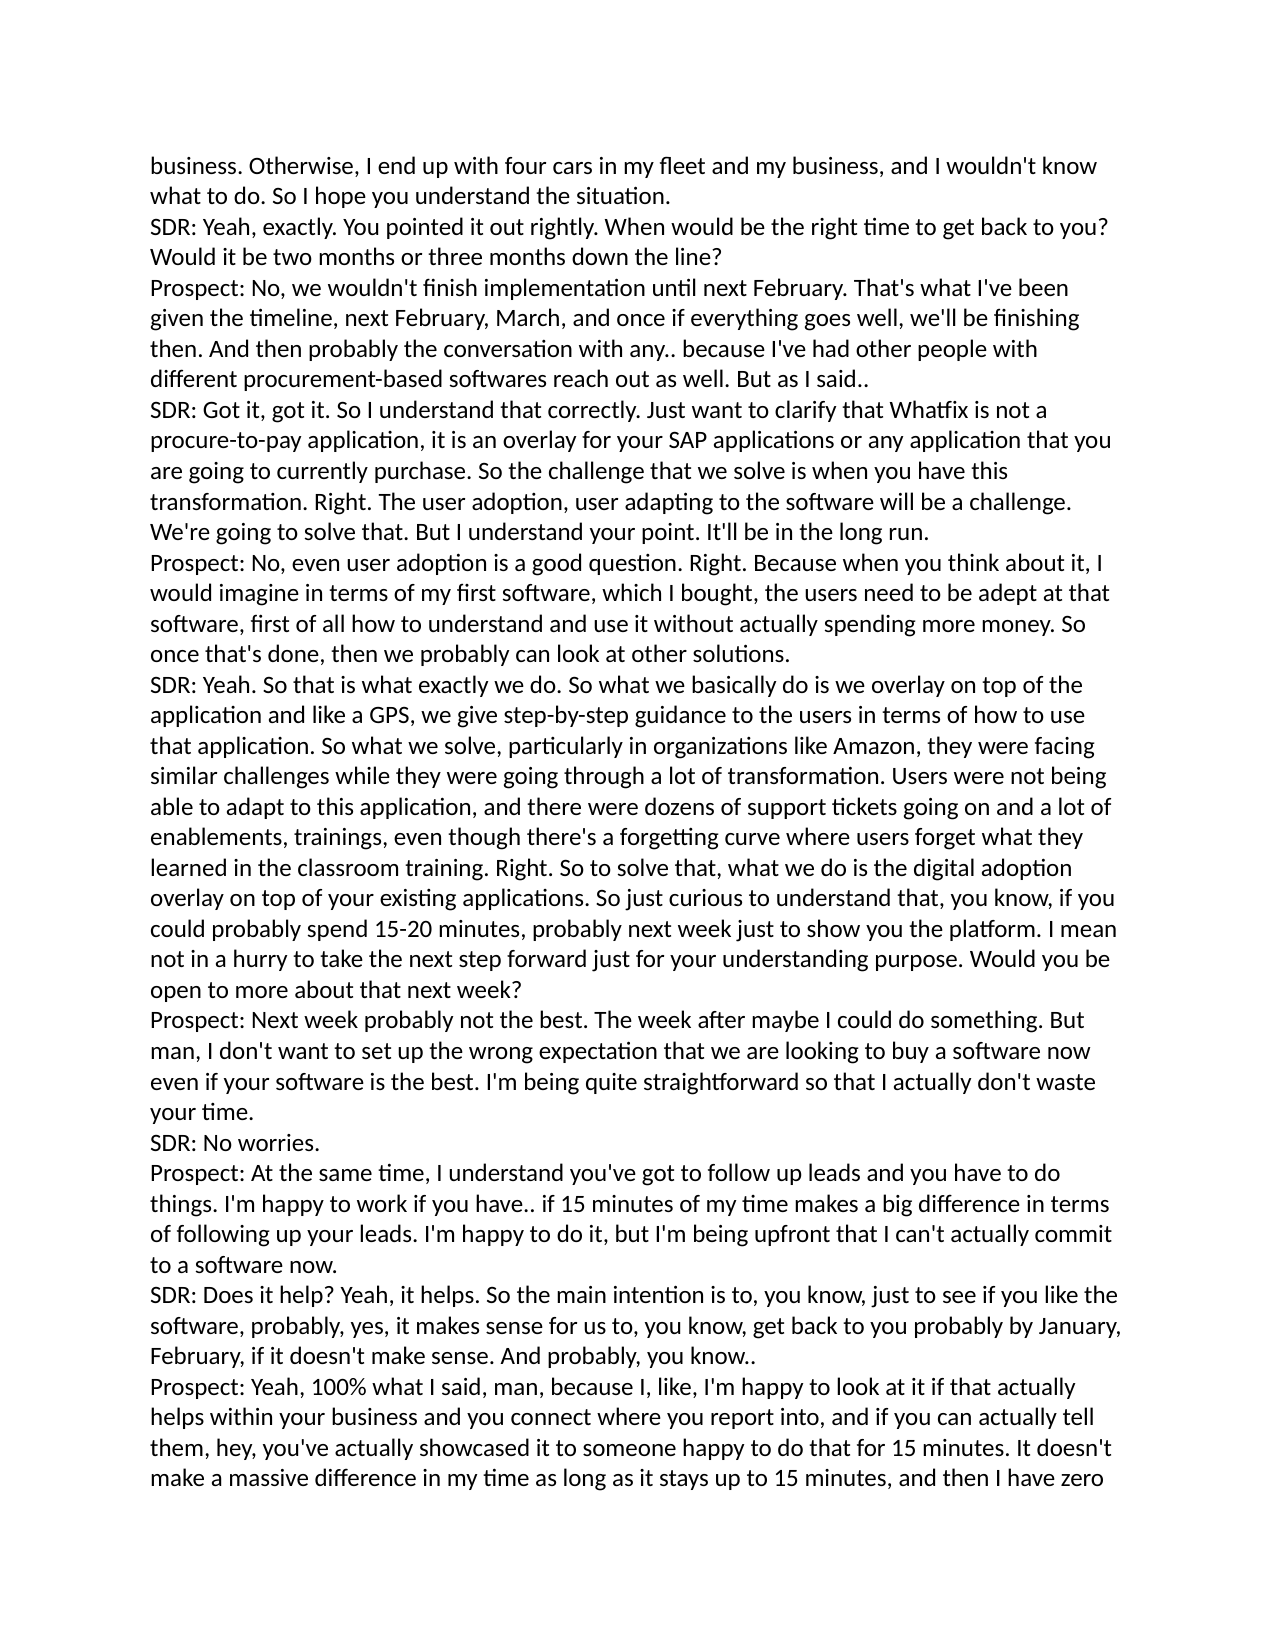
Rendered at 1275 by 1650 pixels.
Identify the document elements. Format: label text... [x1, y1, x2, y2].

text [150, 1371, 1125, 1493]
text SDR: Yeah. So that is what exactly we do. So what we basically do is we overlay on top of the application and like a GPS, we give step-by-step guidance to the users in terms of how to use that application. So what we solve, particularly in organizations like Amazon, they were facing similar challenges while they were going through a lot of transformation. Users were not being able to adapt to this application, and there were dozens of support tickets going on and a lot of enablements, trainings, even though there's a forgetting curve where users forget what they learned in the classroom training. Right. So to solve that, what we do is the digital adoption overlay on top of your existing applications. So just curious to understand that, you know, if you could probably spend 15-20 minutes, probably next week just to show you the platform. I mean not in a hurry to take the next step forward just for your understanding purpose. Would you be open to more about that next week? [150, 669, 1125, 1004]
text Prospect: No, even user adoption is a good question. Right. Because when you think about it, I would imagine in terms of my first software, which I bought, the users need to be adept at that software, first of all how to understand and use it without actually spending more money. So once that's done, then we probably can look at other solutions. [150, 547, 1125, 669]
text SDR: Does it help? Yeah, it helps. So the main intention is to, you know, just to see if you like the software, probably, yes, it makes sense for us to, you know, get back to you probably by January, February, if it doesn't make sense. And probably, you know.. [150, 1279, 1125, 1371]
text Prospect: At the same time, I understand you've got to follow up leads and you have to do things. I'm happy to work if you have.. if 15 minutes of my time makes a big difference in terms of following up your leads. I'm happy to do it, but I'm being upfront that I can't actually commit to a software now. [150, 1157, 1125, 1279]
text SDR: Got it, got it. So I understand that correctly. Just want to clarify that Whatfix is not a procure-to-pay application, it is an overlay for your SAP applications or any application that you are going to currently purchase. So the challenge that we solve is when you have this transformation. Right. The user adoption, user adapting to the software will be a challenge. We're going to solve that. But I understand your point. It'll be in the long run. [150, 394, 1125, 547]
text Prospect: Next week probably not the best. The week after maybe I could do something. But man, I don't want to set up the wrong expectation that we are looking to buy a software now even if your software is the best. I'm being quite straightforward so that I actually don't waste your time. [150, 1004, 1125, 1127]
text SDR: No worries. [150, 1127, 1125, 1157]
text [150, 150, 1125, 211]
text Prospect: No, we wouldn't finish implementation until next February. That's what I've been given the timeline, next February, March, and once if everything goes well, we'll be finishing then. And then probably the conversation with any.. because I've had other people with different procurement-based softwares reach out as well. But as I said.. [150, 272, 1125, 394]
text SDR: Yeah, exactly. You pointed it out rightly. When would be the right time to get back to you? Would it be two months or three months down the line? [150, 211, 1125, 272]
